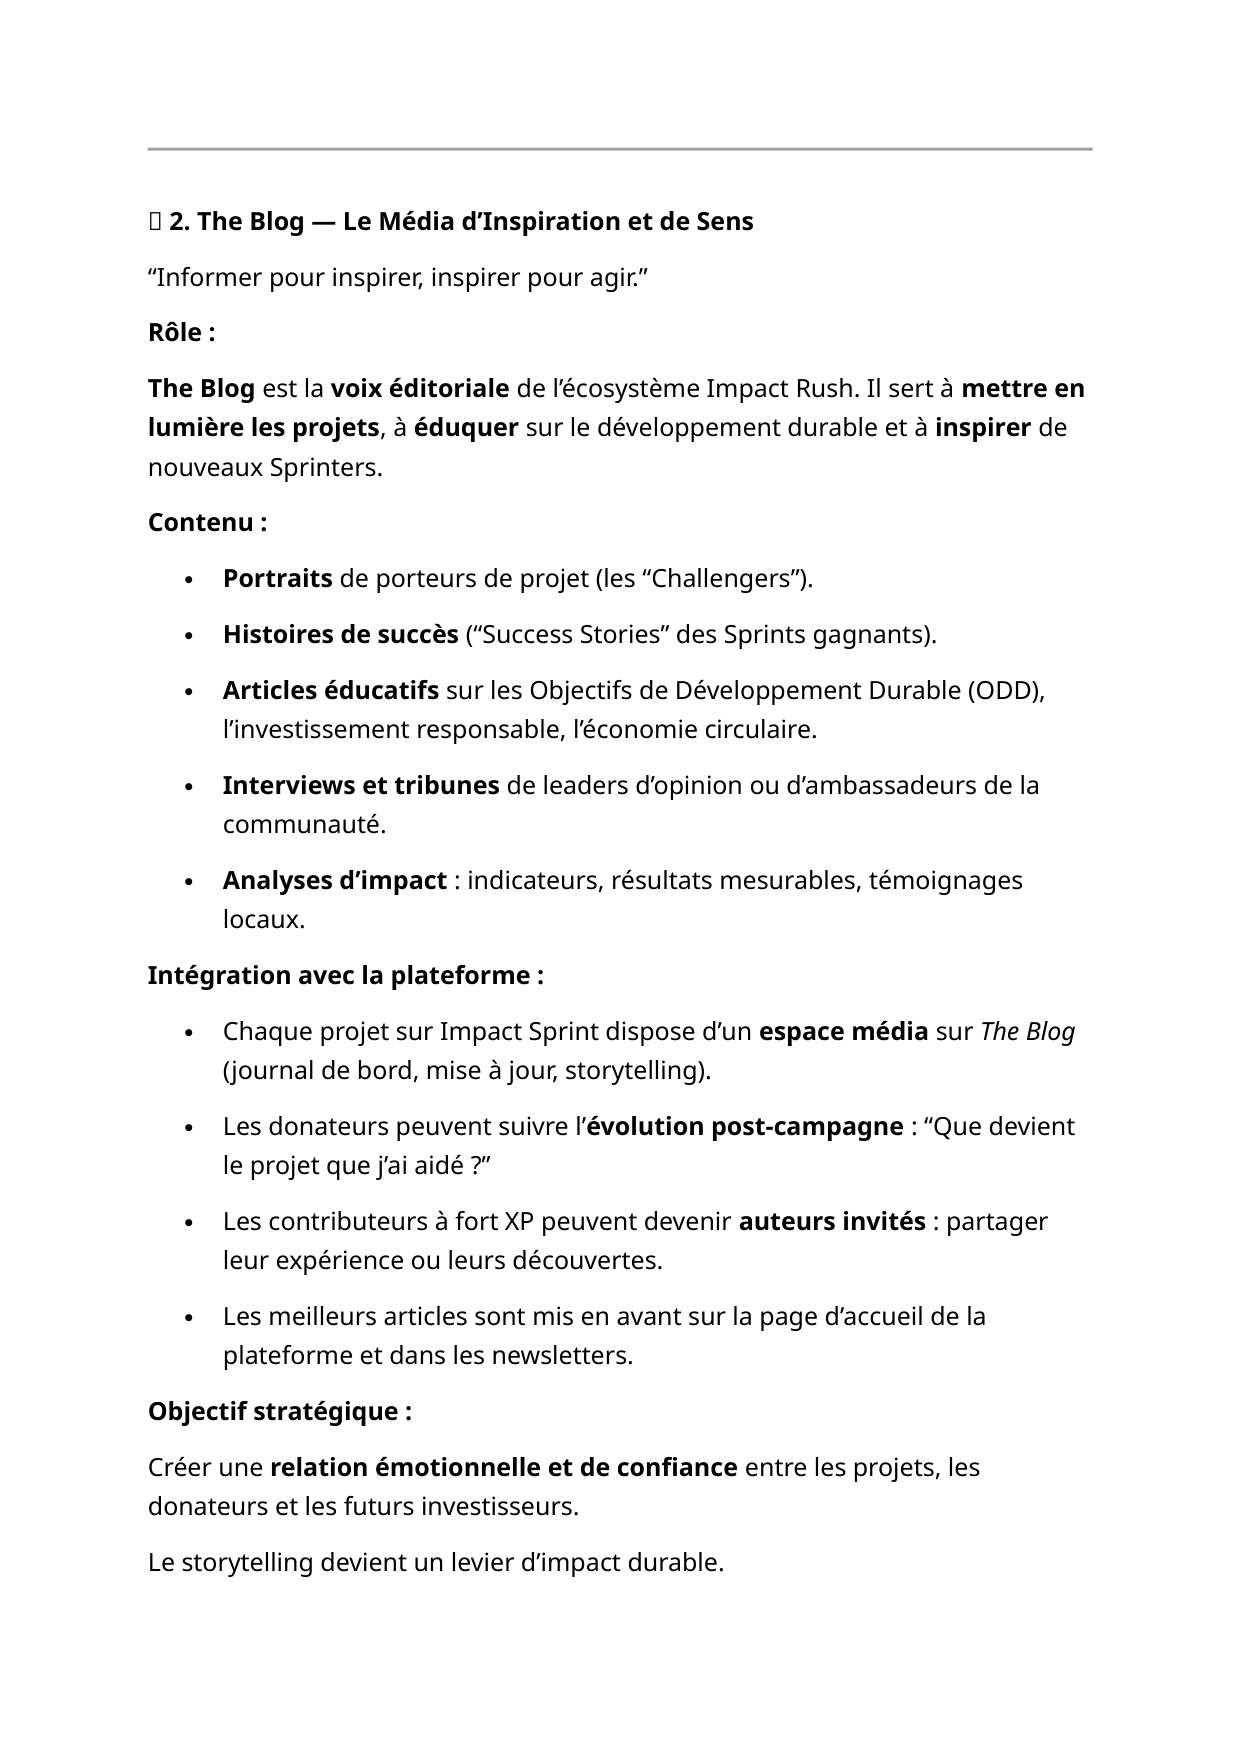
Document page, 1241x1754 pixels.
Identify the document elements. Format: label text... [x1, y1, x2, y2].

list Chaque projet sur Impact Sprint dispose d’un espace média sur The Blog (journal de bord, mise à jour, storytelling). [185, 1013, 1093, 1087]
text Objectif stratégique : [148, 1393, 1093, 1427]
text Le storytelling devient un levier d’impact durable. [148, 1544, 1093, 1578]
text Rôle : [148, 315, 1093, 349]
text “Informer pour inspirer, inspirer pour agir.” [148, 259, 1093, 293]
text Intégration avec la plateforme : [148, 958, 1093, 992]
list Analyses d’impact : indicateurs, résultats mesurables, témoignages locaux. [185, 863, 1093, 936]
text Contenu : [148, 505, 1093, 539]
list Les contributeurs à fort XP peuvent devenir auteurs invités : partager leur expérience ou leurs découvertes. [185, 1203, 1093, 1277]
list Interviews et tribunes de leaders d’opinion ou d’ambassadeurs de la communauté. [185, 768, 1093, 841]
text The Blog est la voix éditoriale de l’écosystème Impact Rush. Il sert à mettre en lumière les projets, à éduquer sur le développement durable et à inspirer de nouveaux Sprinters. [148, 371, 1093, 483]
list Portraits de porteurs de projet (les “Challengers”). [185, 561, 1093, 595]
list Les meilleurs articles sont mis en avant sur la page d’accueil de la plateforme et dans les newsletters. [185, 1298, 1093, 1372]
text Créer une relation émotionnelle et de confiance entre les projets, les donateurs et les futurs investisseurs. [148, 1449, 1093, 1522]
list Histoires de succès (“Success Stories” des Sprints gagnants). [185, 617, 1093, 651]
list Les donateurs peuvent suivre l’évolution post-campagne : “Que devient le projet que j’ai aidé ?” [185, 1108, 1093, 1182]
text 📰 2. The Blog — Le Média d’Inspiration et de Sens [148, 203, 1093, 237]
list Articles éducatifs sur les Objectifs de Développement Durable (ODD), l’investissement responsable, l’économie circulaire. [185, 673, 1093, 746]
